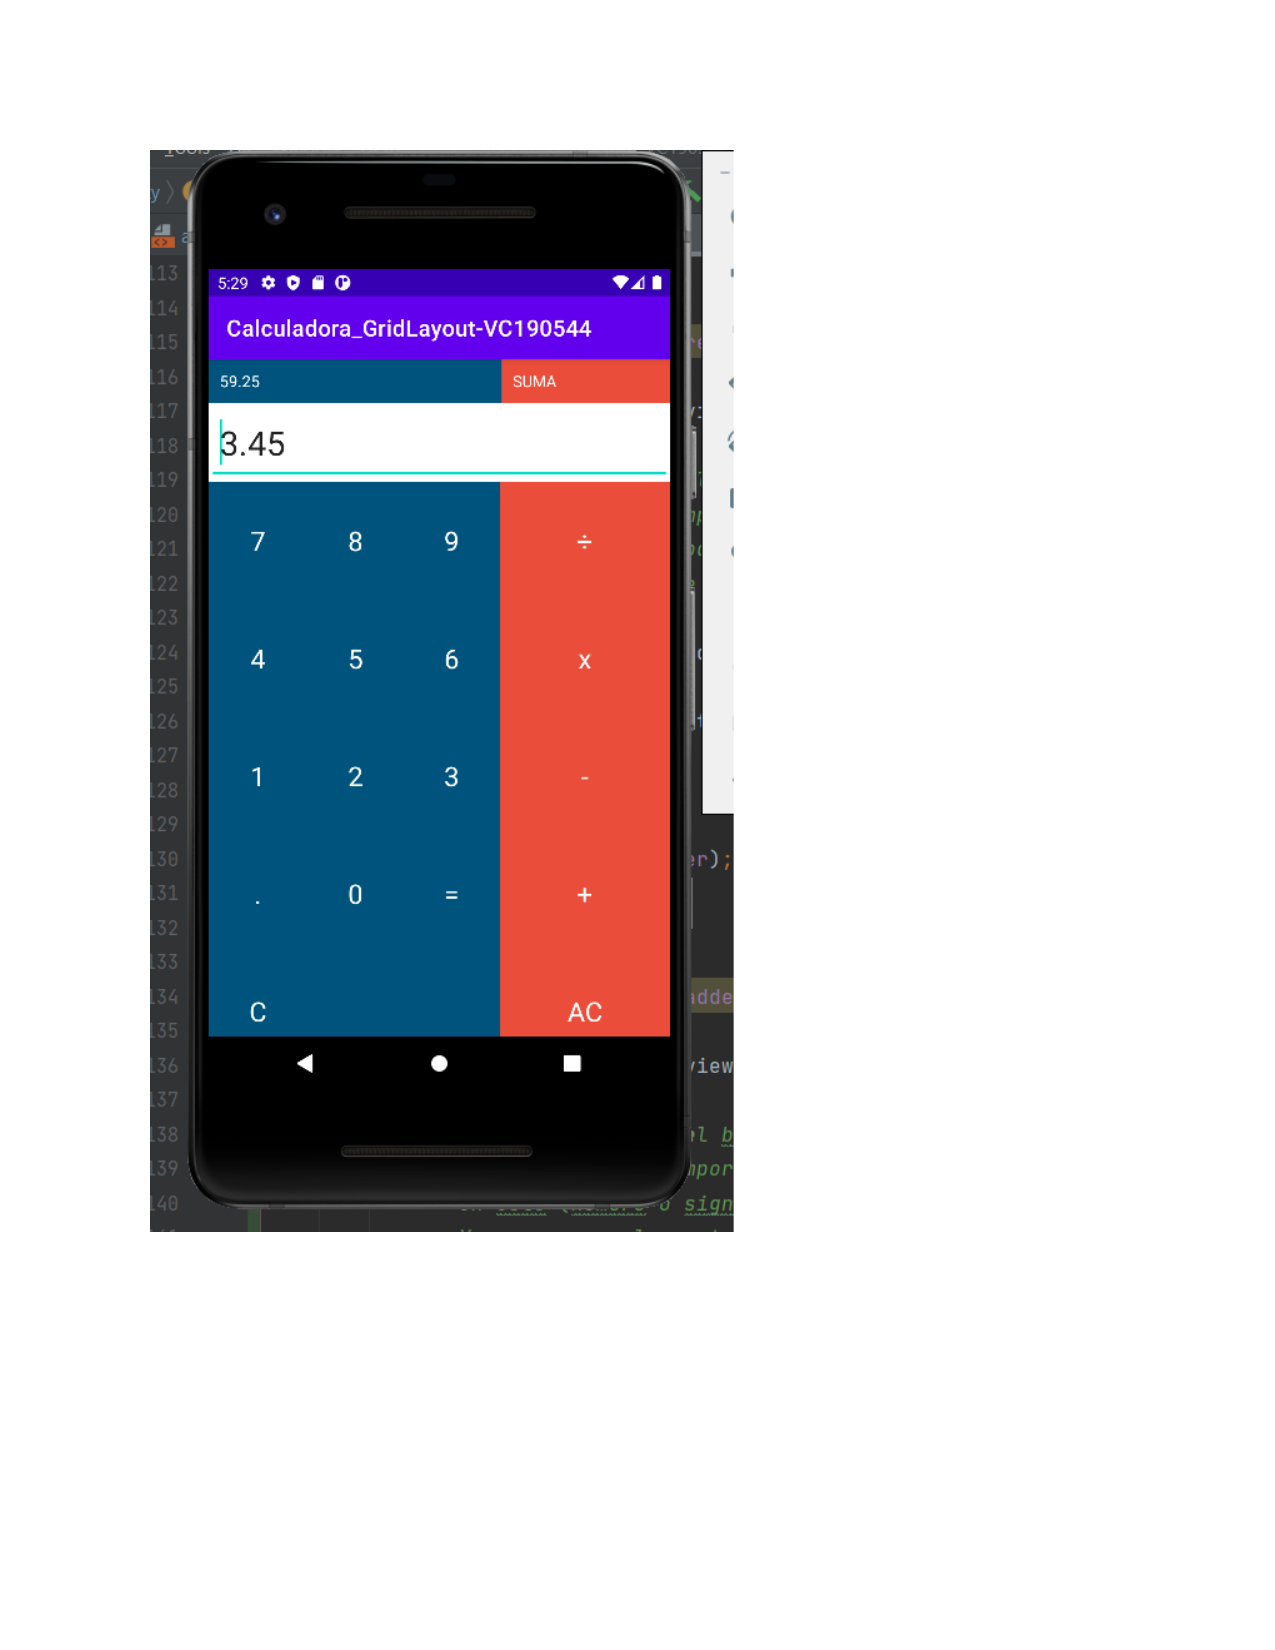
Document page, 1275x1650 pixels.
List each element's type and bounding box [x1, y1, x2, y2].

picture [150, 150, 734, 1232]
